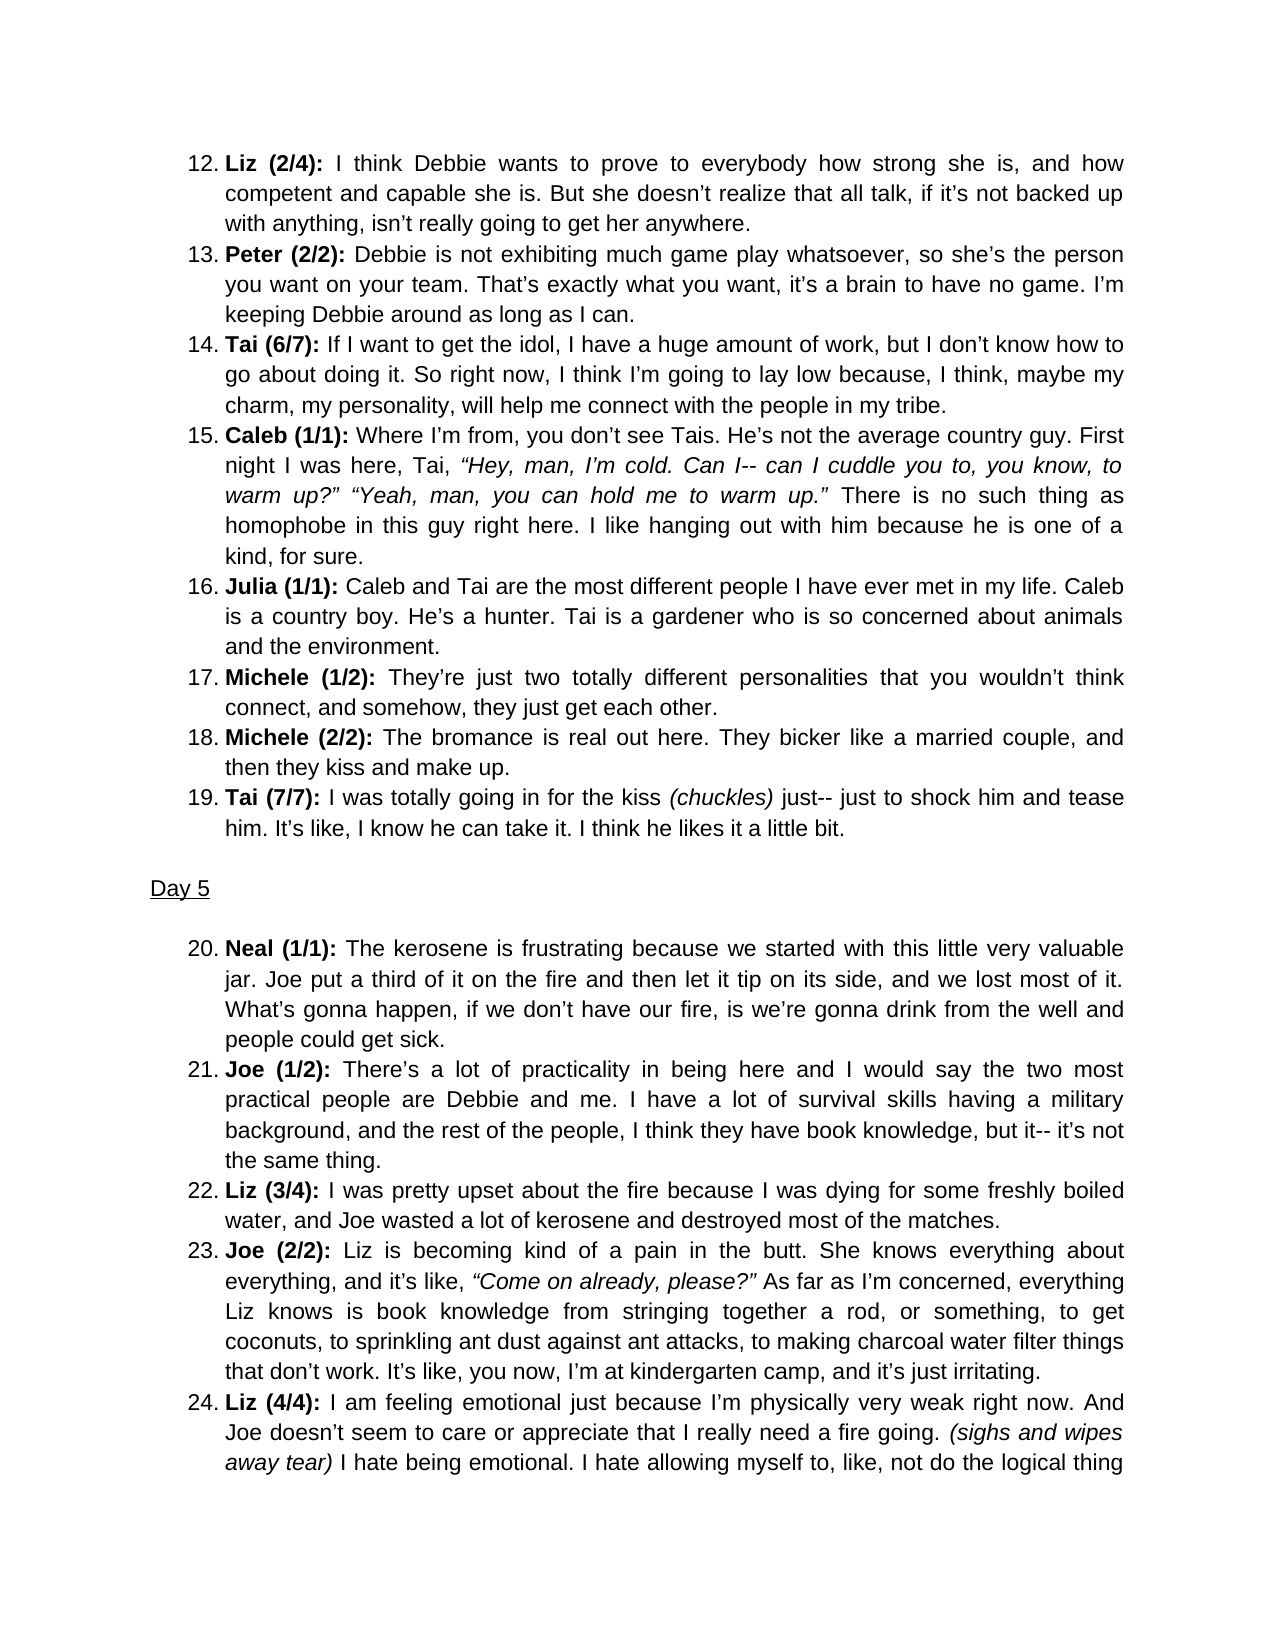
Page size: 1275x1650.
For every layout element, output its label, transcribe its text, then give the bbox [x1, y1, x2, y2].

list Tai (7/7): I was totally going in for the kiss (chuckles) just-- just to shock him and tease him. It’s like, I know he can take it. I think he likes it a little bit. [187, 784, 1125, 841]
list Michele (2/2): The bromance is real out here. They bicker like a married couple, and then they kiss and make up. [187, 724, 1125, 781]
list Liz (2/4): I think Debbie wants to prove to everybody how strong she is, and how competent and capable she is. But she doesn’t realize that all talk, if it’s not backed up with anything, isn’t really going to get her anywhere. [187, 150, 1125, 237]
text Day 5 [150, 875, 1125, 901]
list Caleb (1/1): Where I’m from, you don’t see Tais. He’s not the average country guy. First night I was here, Tai, “Hey, man, I’m cold. Can I-- can I cuddle you to, you know, to warm up?” “Yeah, man, you can hold me to warm up.” There is no such thing as homophobe in this guy right here. I like hanging out with him because he is one of a kind, for sure. [187, 422, 1125, 569]
list Joe (1/2): There’s a lot of practicality in being here and I would say the two most practical people are Debbie and me. I have a lot of survival skills having a military background, and the rest of the people, I think they have book knowledge, but it-- it’s not the same thing. [187, 1056, 1125, 1173]
list Julia (1/1): Caleb and Tai are the most different people I have ever met in my life. Caleb is a country boy. He’s a hunter. Tai is a gardener who is so concerned about animals and the environment. [187, 573, 1125, 660]
list Michele (1/2): They’re just two totally different personalities that you wouldn’t think connect, and somehow, they just get each other. [187, 663, 1125, 720]
list Liz (3/4): I was pretty upset about the fire because I was dying for some freshly boiled water, and Joe wasted a lot of kerosene and destroyed most of the matches. [187, 1177, 1125, 1234]
list Joe (2/2): Liz is becoming kind of a pain in the butt. She knows everything about everything, and it’s like, “Come on already, please?” As far as I’m concerned, everything Liz knows is book knowledge from stringing together a rod, or something, to get coconuts, to sprinkling ant dust against ant attacks, to making charcoal water filter things that don’t work. It’s like, you now, I’m at kindergarten camp, and it’s just irritating. [187, 1237, 1125, 1385]
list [187, 1388, 1125, 1475]
list Peter (2/2): Debbie is not exhibiting much game play whatsoever, so she’s the person you want on your team. That’s exactly what you want, it’s a brain to have no game. I’m keeping Debbie around as long as I can. [187, 241, 1125, 327]
list Neal (1/1): The kerosene is frustrating because we started with this little very valuable jar. Joe put a third of it on the fire and then let it tip on its side, and we lost most of it. What’s gonna happen, if we don’t have our fire, is we’re gonna drink from the well and people could get sick. [187, 935, 1125, 1052]
list Tai (6/7): If I want to get the idol, I have a huge amount of work, but I don’t know how to go about doing it. So right now, I think I’m going to lay low because, I think, maybe my charm, my personality, will help me connect with the people in my tribe. [187, 331, 1125, 418]
